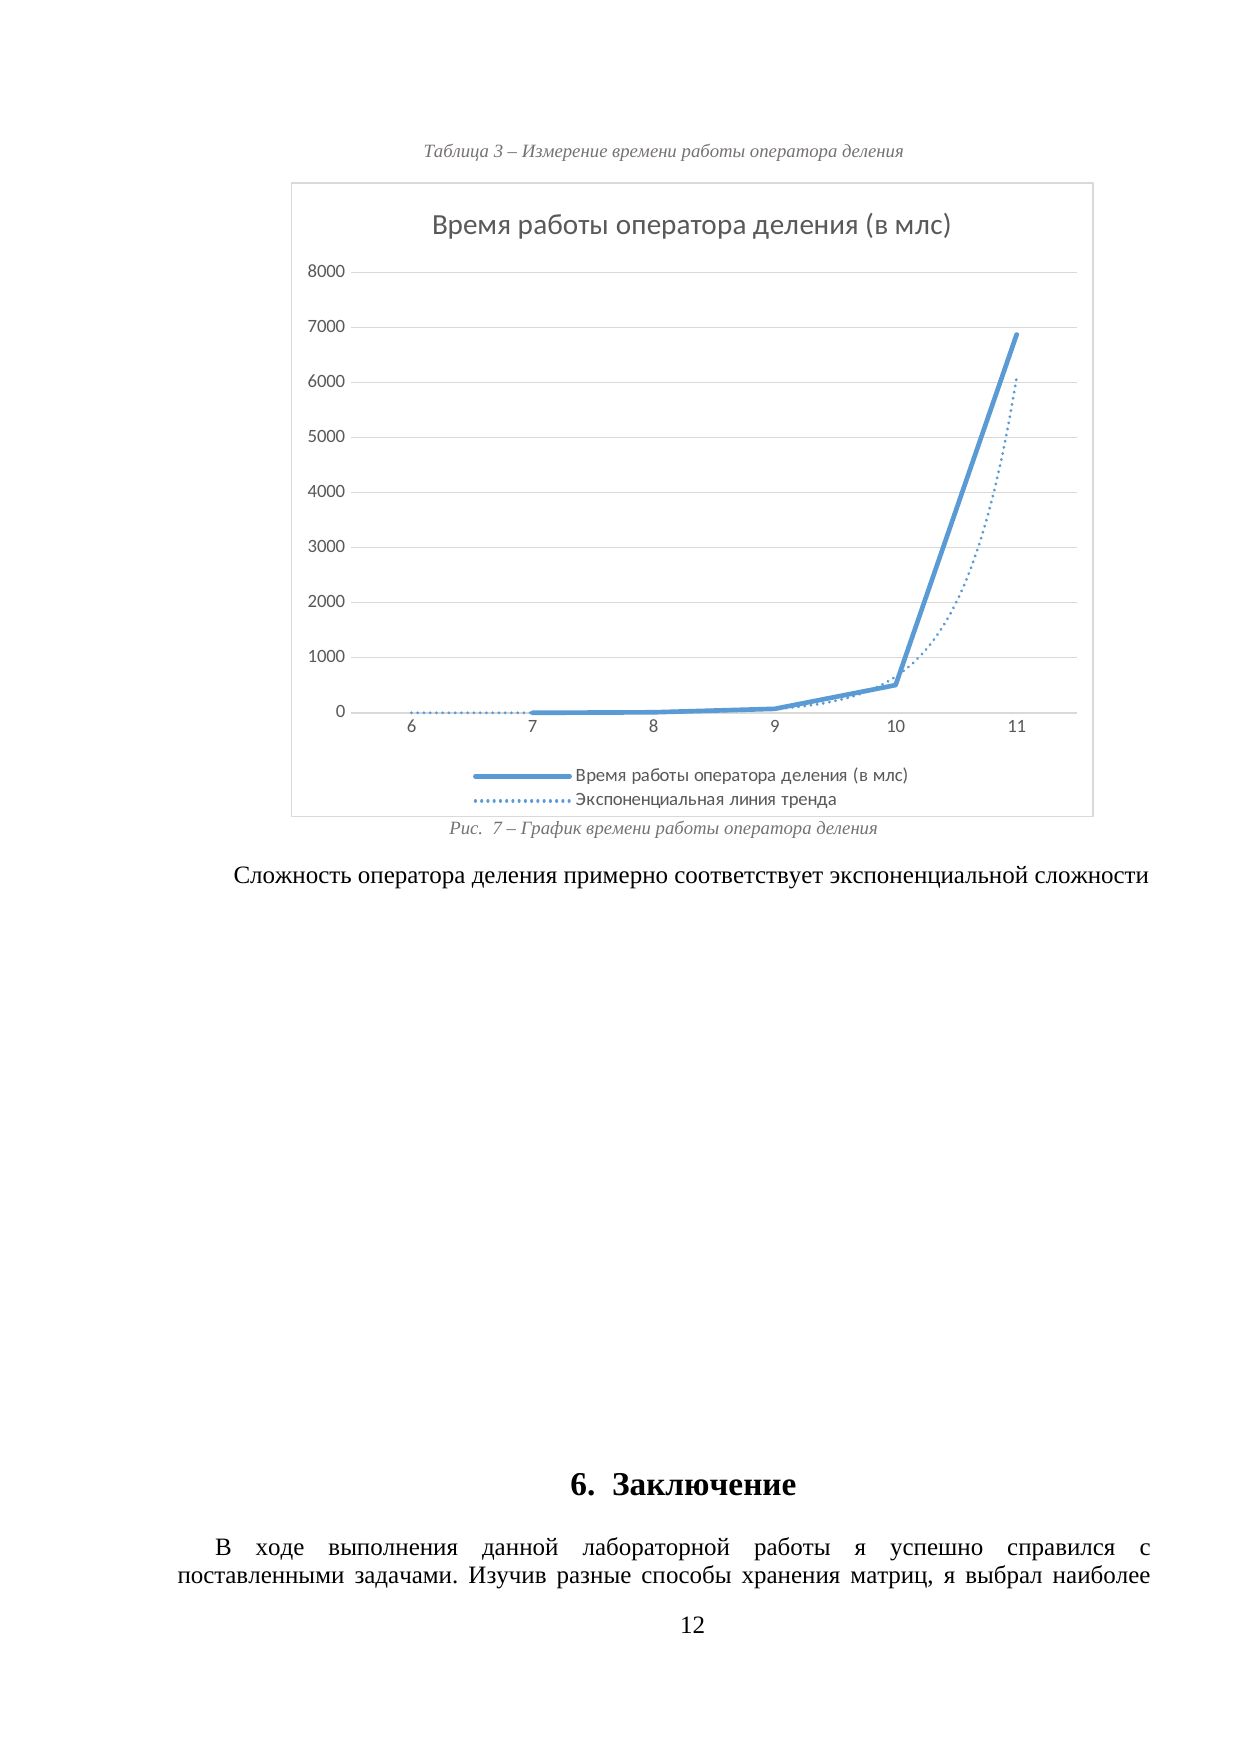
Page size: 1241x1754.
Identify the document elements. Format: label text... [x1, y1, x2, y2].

text Таблица 3 – Измерение времени работы оператора деления [177, 118, 1152, 161]
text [177, 1532, 1152, 1589]
list Сложность оператора деления примерно соответствует экспоненциальной сложности [233, 860, 1152, 888]
title Заключение [215, 1464, 1152, 1502]
